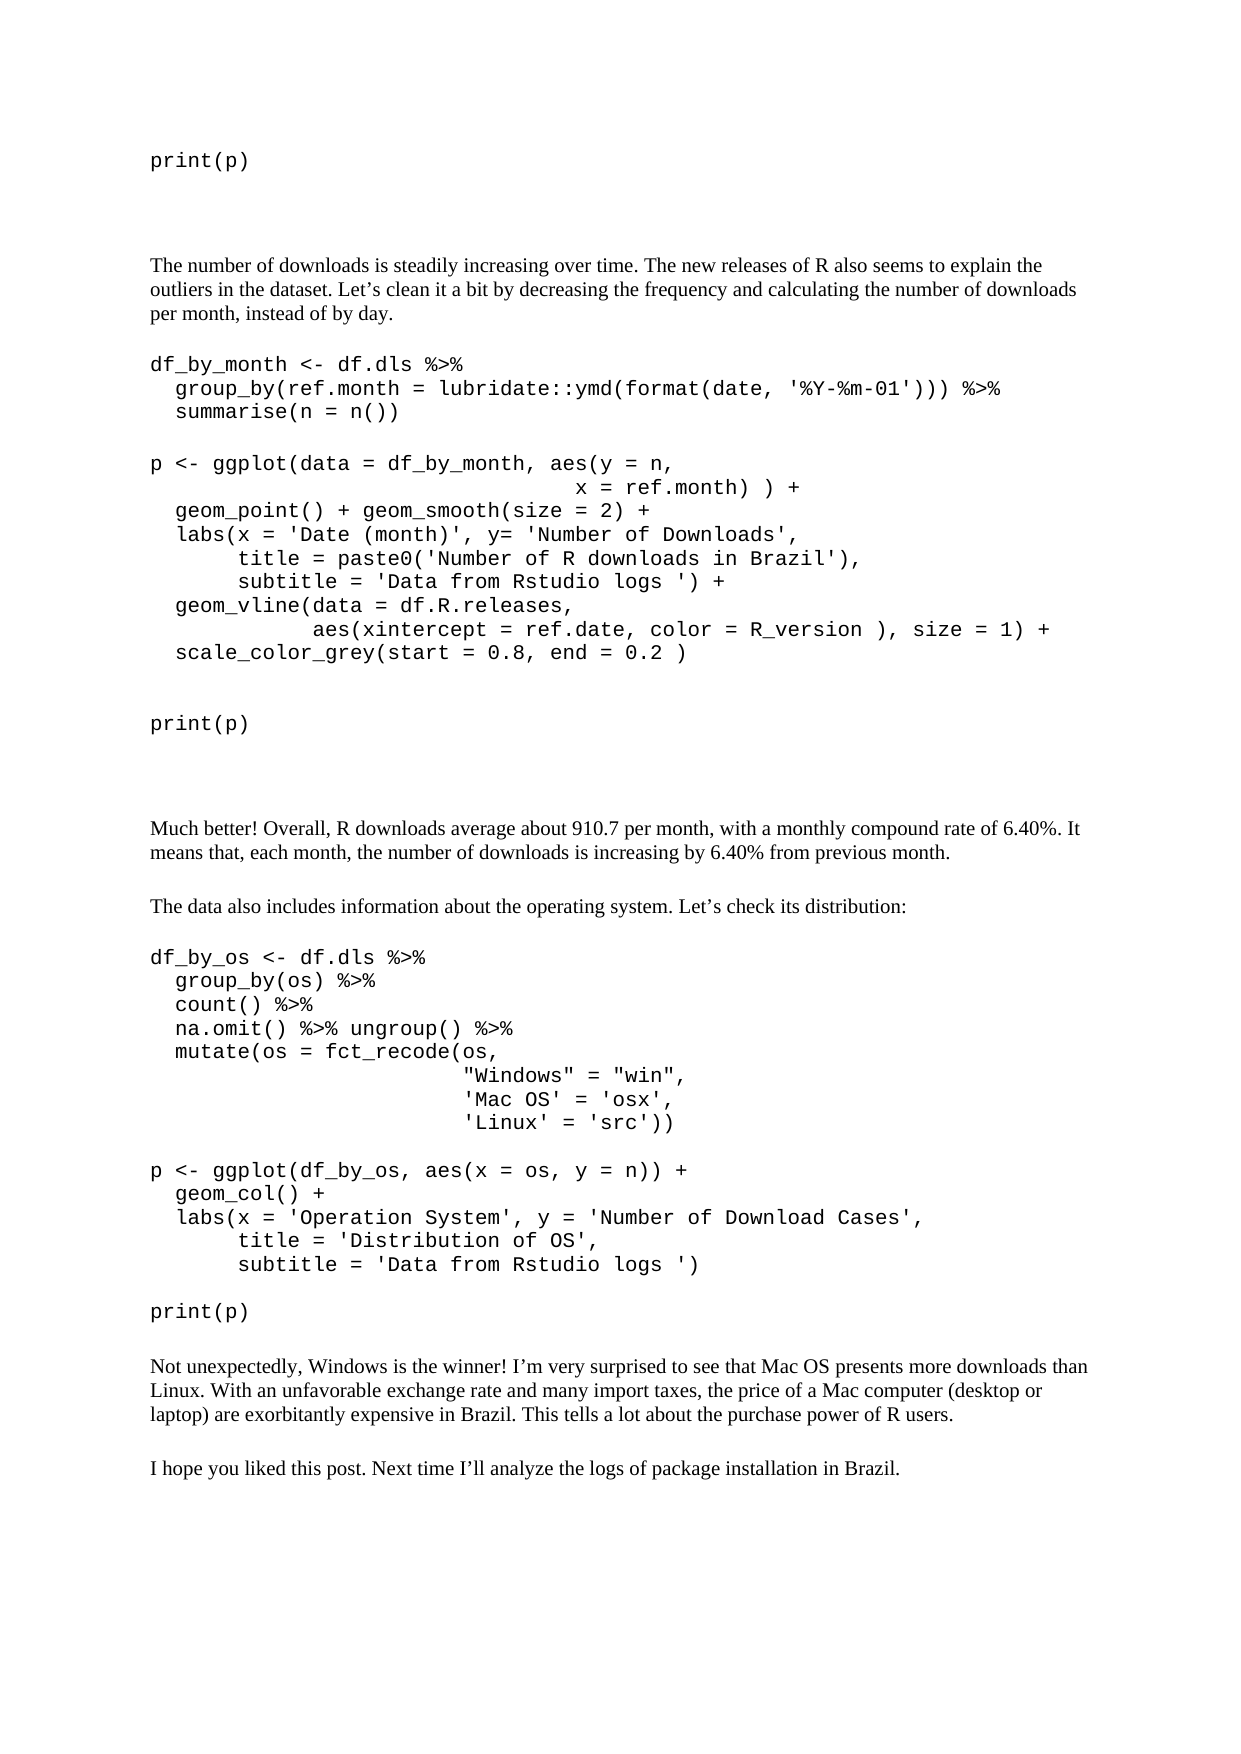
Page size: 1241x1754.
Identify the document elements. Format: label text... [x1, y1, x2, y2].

text geom_point() + geom_smooth(size = 2) + [150, 501, 1090, 524]
text summarise(n = n()) [150, 402, 1090, 425]
text p <- ggplot(data = df_by_month, aes(y = n, [150, 453, 1090, 477]
text geom_col() + [150, 1183, 1090, 1207]
text I hope you liked this post. Next time I’ll analyze the logs of package installation in Brazil. [150, 1456, 1090, 1480]
text df_by_os <- df.dls %>% [150, 947, 1090, 970]
text print(p) [150, 150, 1090, 174]
text group_by(ref.month = lubridate::ymd(format(date, '%Y-%m-01'))) %>% [150, 378, 1090, 402]
text count() %>% [150, 994, 1090, 1018]
text title = paste0('Number of R downloads in Brazil'), [150, 548, 1090, 571]
text Much better! Overall, R downloads average about 910.7 per month, with a monthly compound rate of 6.40%. It means that, each month, the number of downloads is increasing by 6.40% from previous month. [150, 816, 1090, 864]
text df_by_month <- df.dls %>% [150, 354, 1090, 378]
text aes(xintercept = ref.date, color = R_version ), size = 1) + [150, 619, 1090, 642]
text Not unexpectedly, Windows is the winner! I’m very surprised to see that Mac OS presents more downloads than Linux. With an unfavorable exchange rate and many import taxes, the price of a Mac computer (desktop or laptop) are exorbitantly expensive in Brazil. This tells a lot about the purchase power of R users. [150, 1354, 1090, 1426]
text "Windows" = "win", [150, 1065, 1090, 1089]
text na.omit() %>% ungroup() %>% [150, 1018, 1090, 1041]
text scale_color_grey(start = 0.8, end = 0.2 ) [150, 642, 1090, 666]
text 'Mac OS' = 'osx', [150, 1089, 1090, 1112]
text group_by(os) %>% [150, 970, 1090, 994]
text geom_vline(data = df.R.releases, [150, 595, 1090, 619]
text print(p) [150, 713, 1090, 737]
text mutate(os = fct_recode(os, [150, 1041, 1090, 1065]
text subtitle = 'Data from Rstudio logs ') [150, 1254, 1090, 1278]
text subtitle = 'Data from Rstudio logs ') + [150, 571, 1090, 595]
text labs(x = 'Date (month)', y= 'Number of Downloads', [150, 524, 1090, 548]
text title = 'Distribution of OS', [150, 1231, 1090, 1254]
text The data also includes information about the operating system. Let’s check its distribution: [150, 893, 1090, 918]
text labs(x = 'Operation System', y = 'Number of Download Cases', [150, 1207, 1090, 1231]
text print(p) [150, 1301, 1090, 1325]
text p <- ggplot(df_by_os, aes(x = os, y = n)) + [150, 1159, 1090, 1183]
text The number of downloads is steadily increasing over time. The new releases of R also seems to explain the outliers in the dataset. Let’s clean it a bit by decreasing the frequency and calculating the number of downloads per month, instead of by day. [150, 253, 1090, 325]
text x = ref.month) ) + [150, 477, 1090, 501]
text 'Linux' = 'src')) [150, 1112, 1090, 1136]
